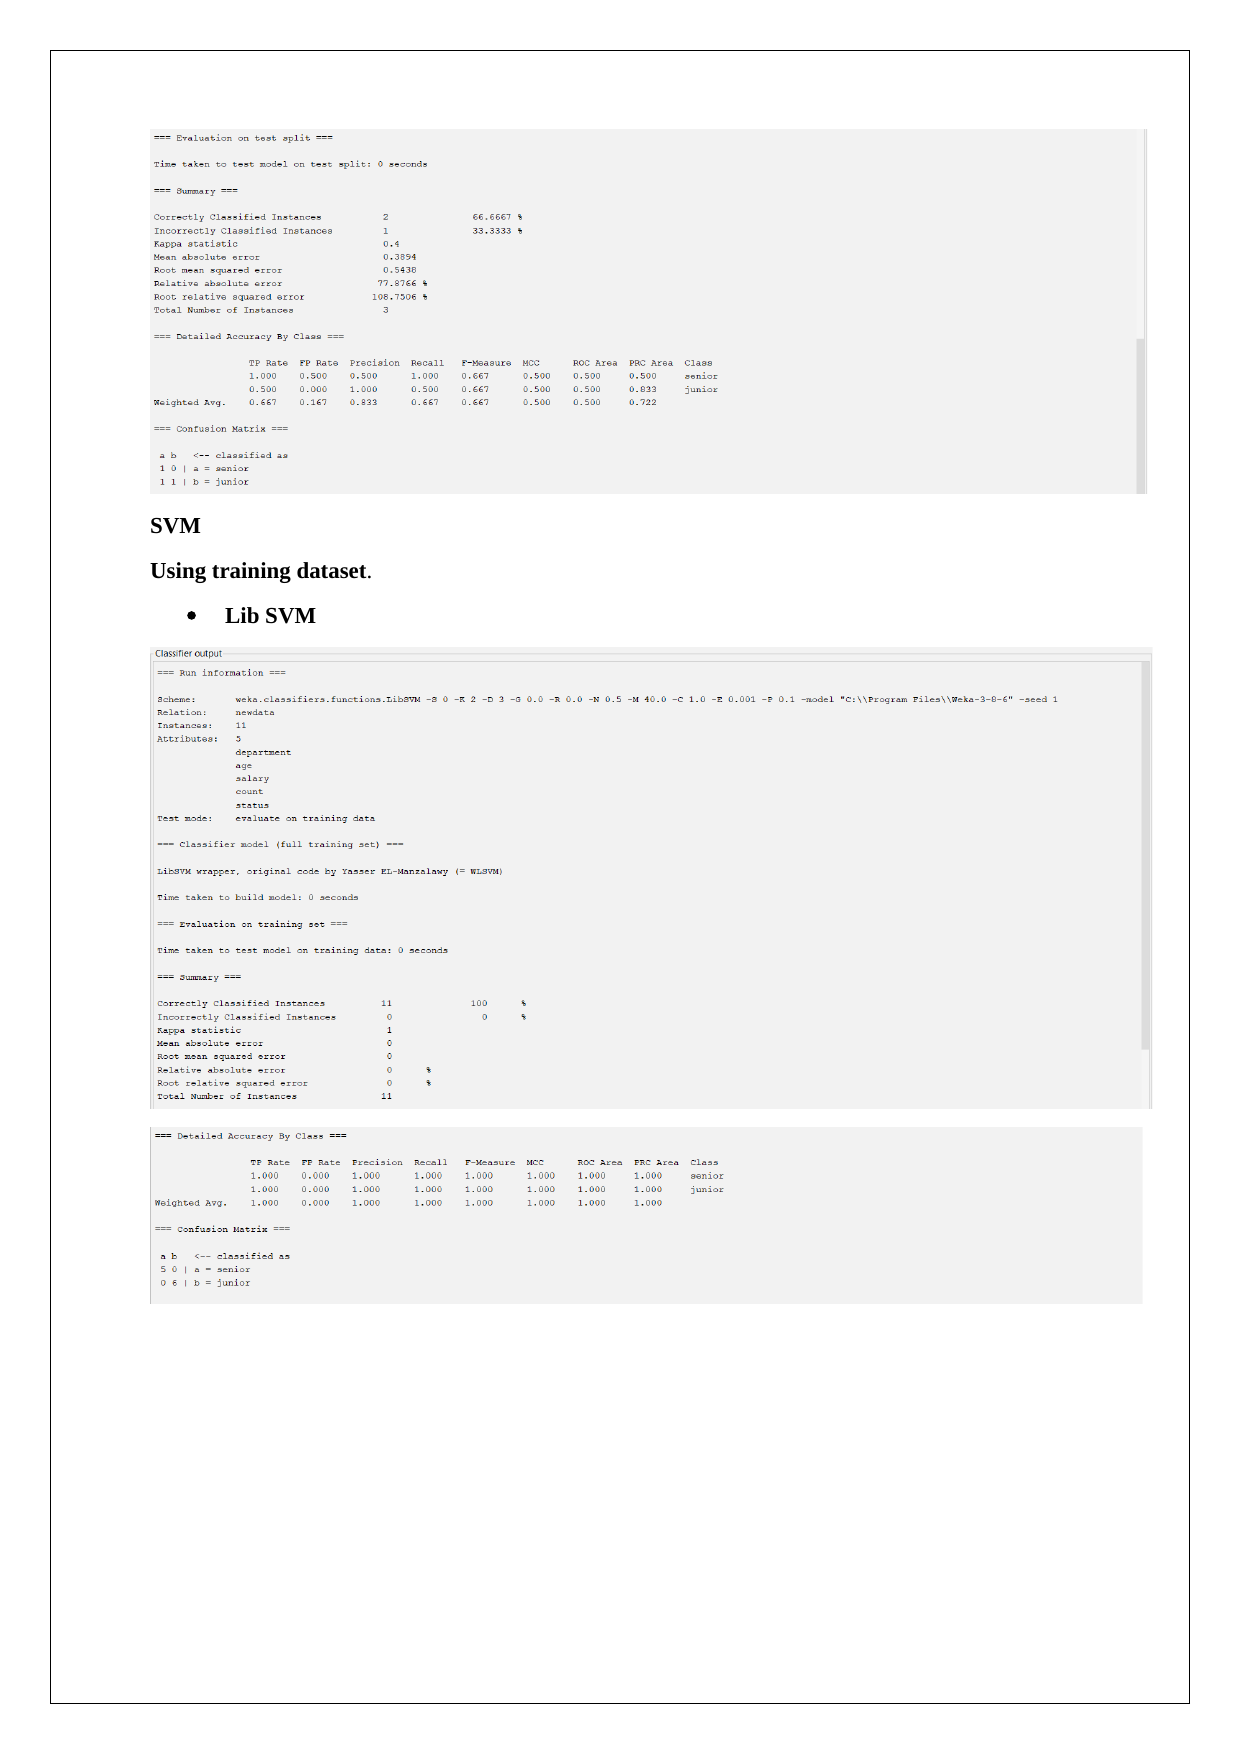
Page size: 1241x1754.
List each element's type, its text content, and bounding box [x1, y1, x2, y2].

text SVM [150, 512, 1152, 538]
list Lib SVM [187, 602, 1152, 628]
picture [150, 647, 1153, 1109]
picture [150, 1127, 1143, 1304]
picture [150, 129, 1148, 494]
text Using training dataset. [150, 557, 1152, 583]
